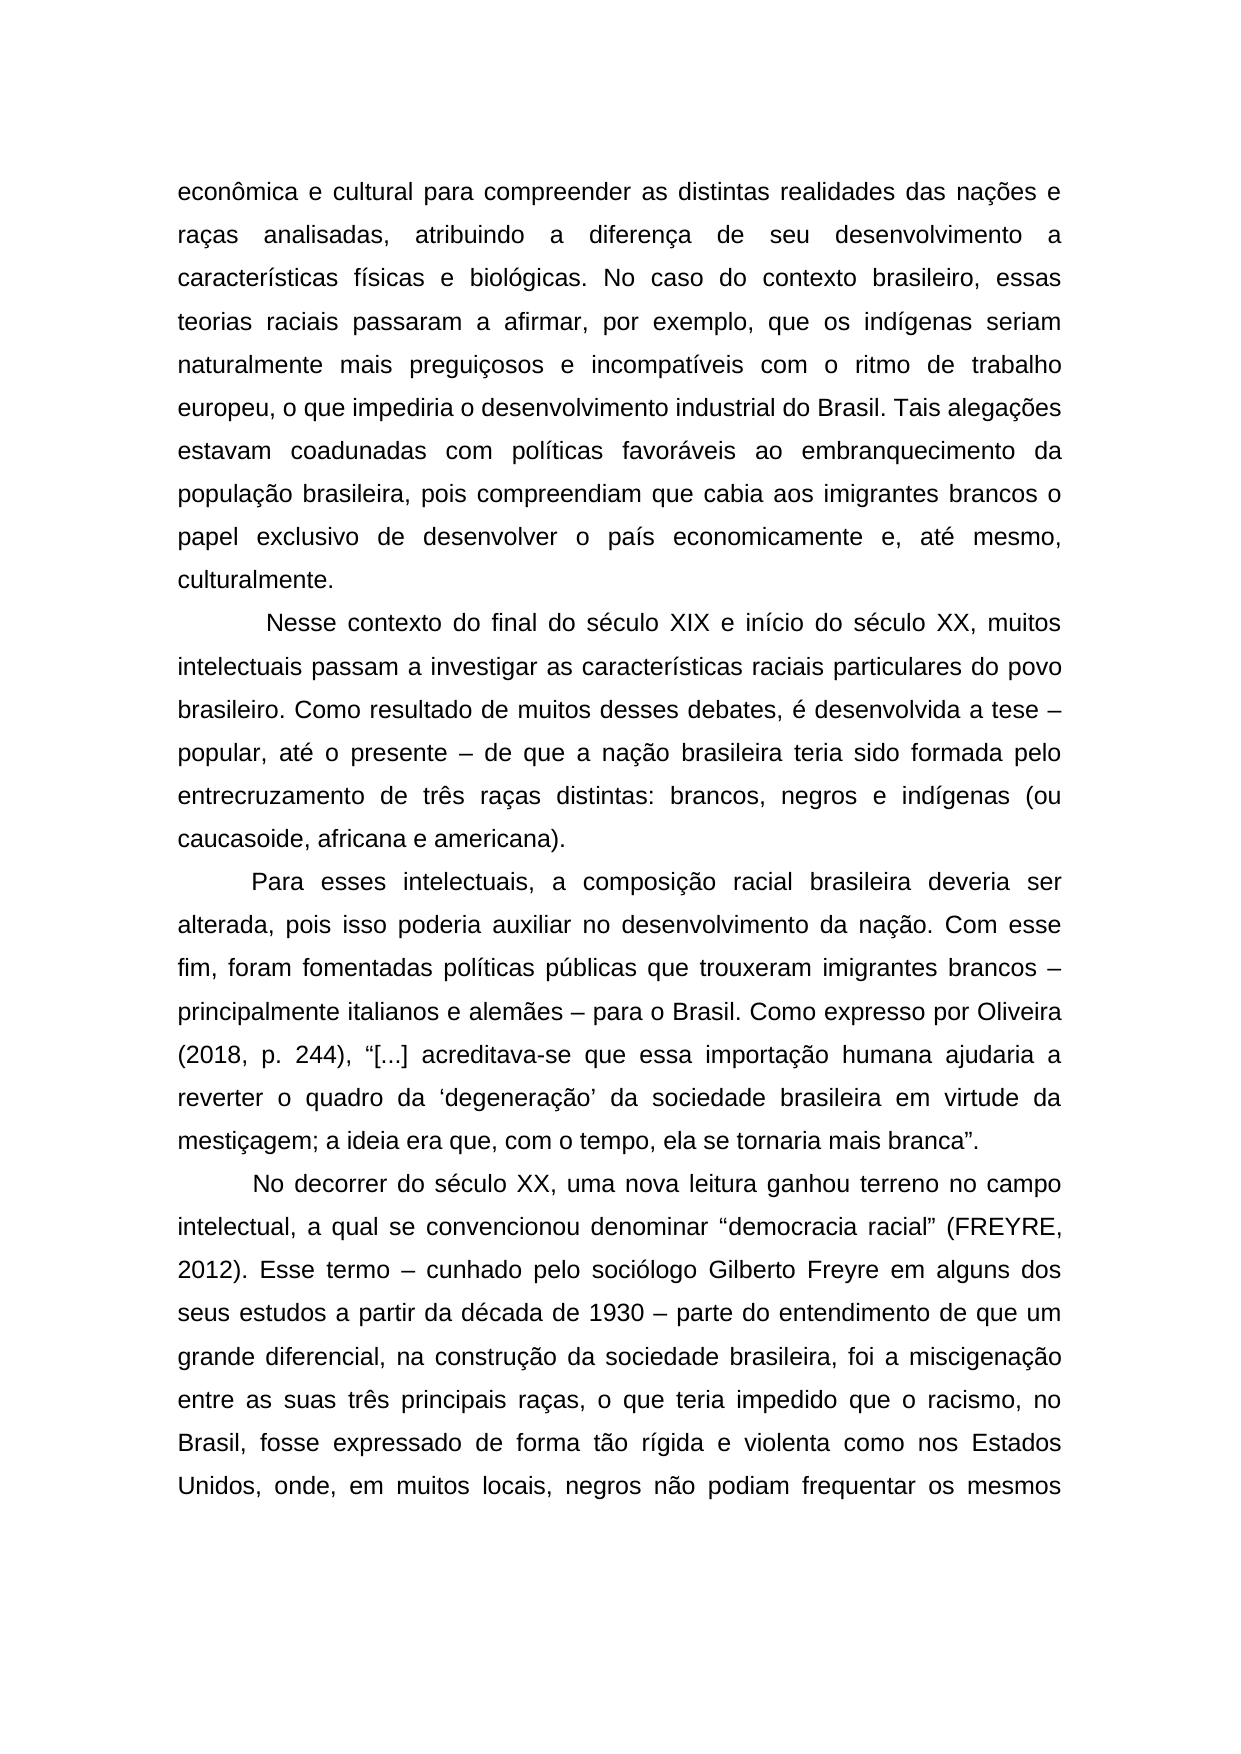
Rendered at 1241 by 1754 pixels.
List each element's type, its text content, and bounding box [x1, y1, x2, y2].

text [177, 177, 1063, 594]
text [177, 1169, 1063, 1500]
text Nesse contexto do final do século XIX e início do século XX, muitos intelectuais passam a investigar as características raciais particulares do povo brasileiro. Como resultado de muitos desses debates, é desenvolvida a tese – popular, até o presente – de que a nação brasileira teria sido formada pelo entrecruzamento de três raças distintas: brancos, negros e indígenas (ou caucasoide, africana e americana). [177, 608, 1063, 853]
text Para esses intelectuais, a composição racial brasileira deveria ser alterada, pois isso poderia auxiliar no desenvolvimento da nação. Com esse fim, foram fomentadas políticas públicas que trouxeram imigrantes brancos – principalmente italianos e alemães – para o Brasil. Como expresso por Oliveira (2018, p. 244), “[...] acreditava-se que essa importação humana ajudaria a reverter o quadro da ‘degeneração’ da sociedade brasileira em virtude da mestiçagem; a ideia era que, com o tempo, ela se tornaria mais branca”. [177, 867, 1063, 1155]
